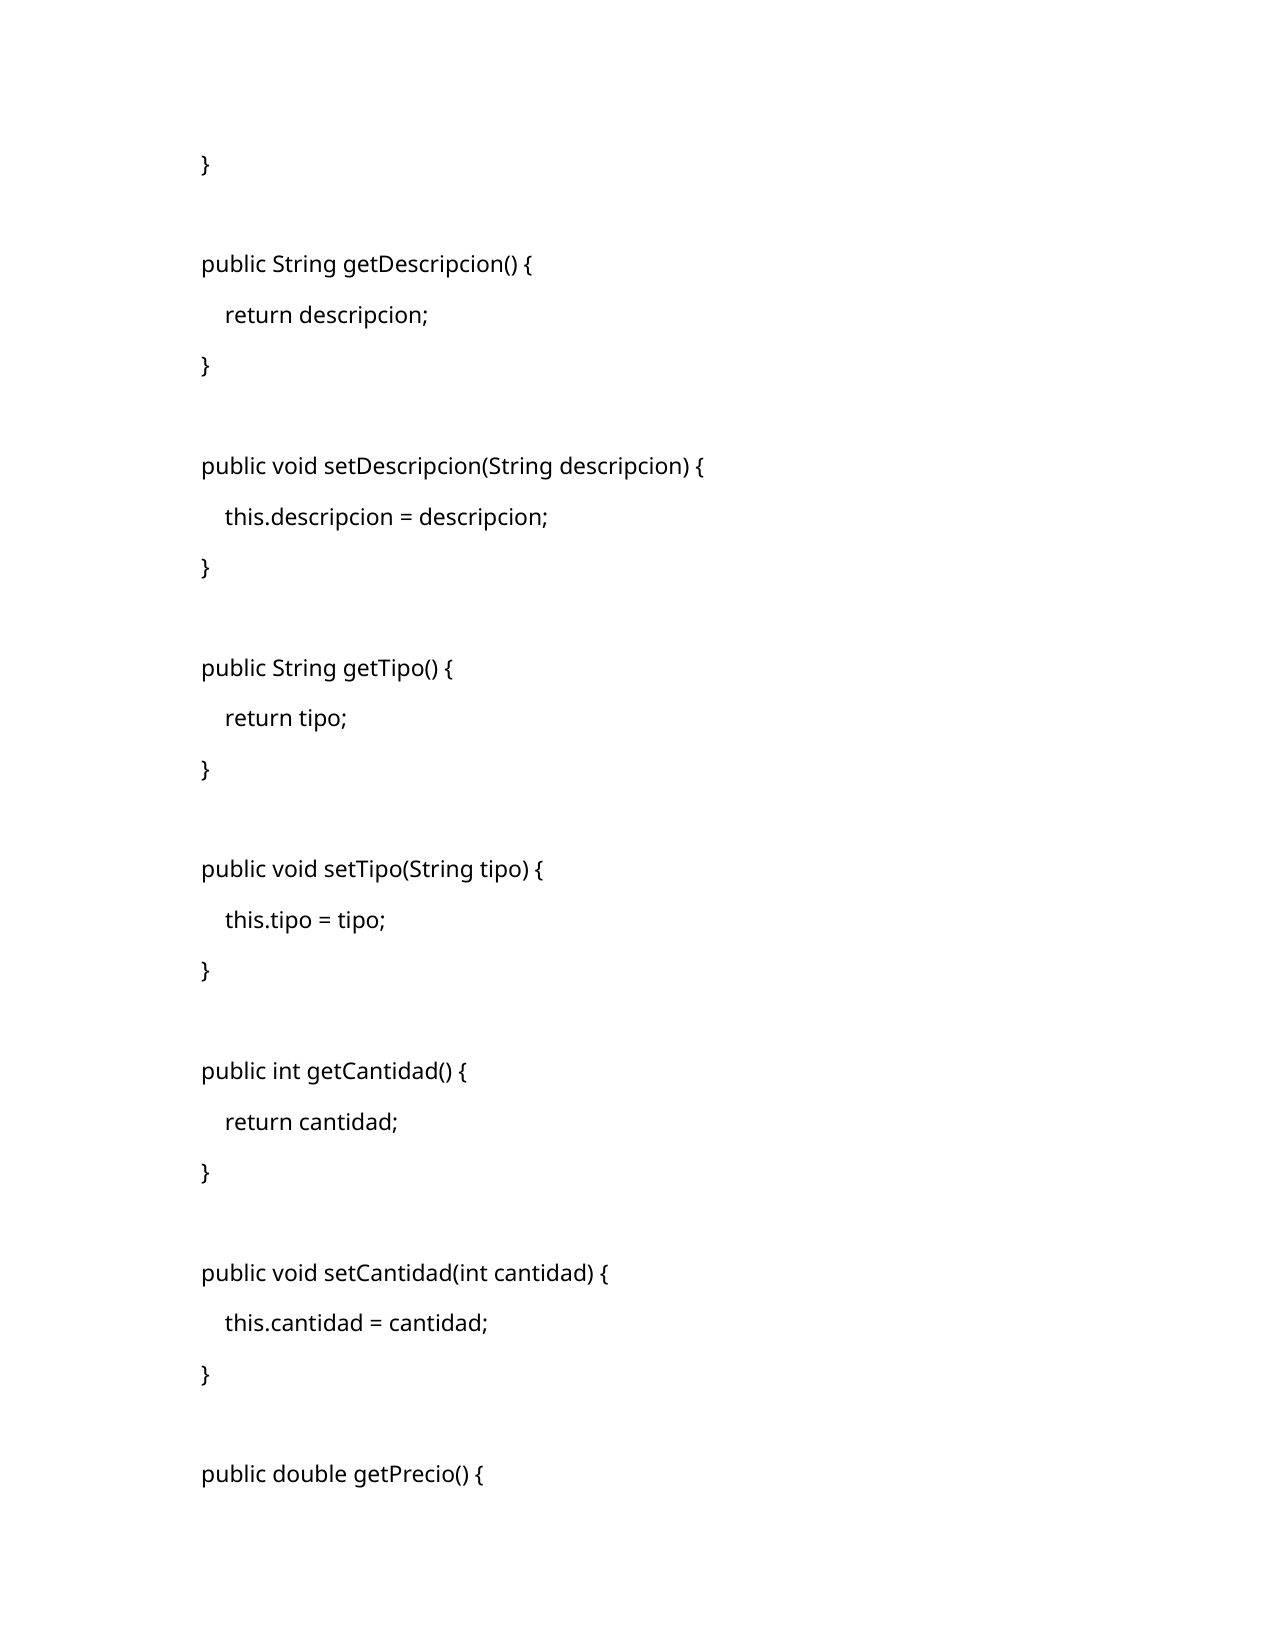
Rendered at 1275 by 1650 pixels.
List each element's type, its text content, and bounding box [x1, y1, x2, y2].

text this.cantidad = cantidad; [177, 1307, 1098, 1338]
text public int getCantidad() { [177, 1055, 1098, 1086]
text } [177, 349, 1098, 381]
text } [177, 753, 1098, 784]
text public void setCantidad(int cantidad) { [177, 1257, 1098, 1288]
text this.descripcion = descripcion; [177, 501, 1098, 532]
text public String getDescripcion() { [177, 248, 1098, 280]
text } [177, 954, 1098, 986]
text } [177, 148, 1098, 179]
text public String getTipo() { [177, 652, 1098, 683]
text return descripcion; [177, 299, 1098, 330]
text return cantidad; [177, 1106, 1098, 1137]
text public double getPrecio() { [177, 1458, 1098, 1490]
text public void setTipo(String tipo) { [177, 853, 1098, 885]
text this.tipo = tipo; [177, 904, 1098, 935]
text } [177, 1156, 1098, 1187]
text return tipo; [177, 702, 1098, 733]
text } [177, 551, 1098, 582]
text public void setDescripcion(String descripcion) { [177, 450, 1098, 481]
text } [177, 1358, 1098, 1389]
